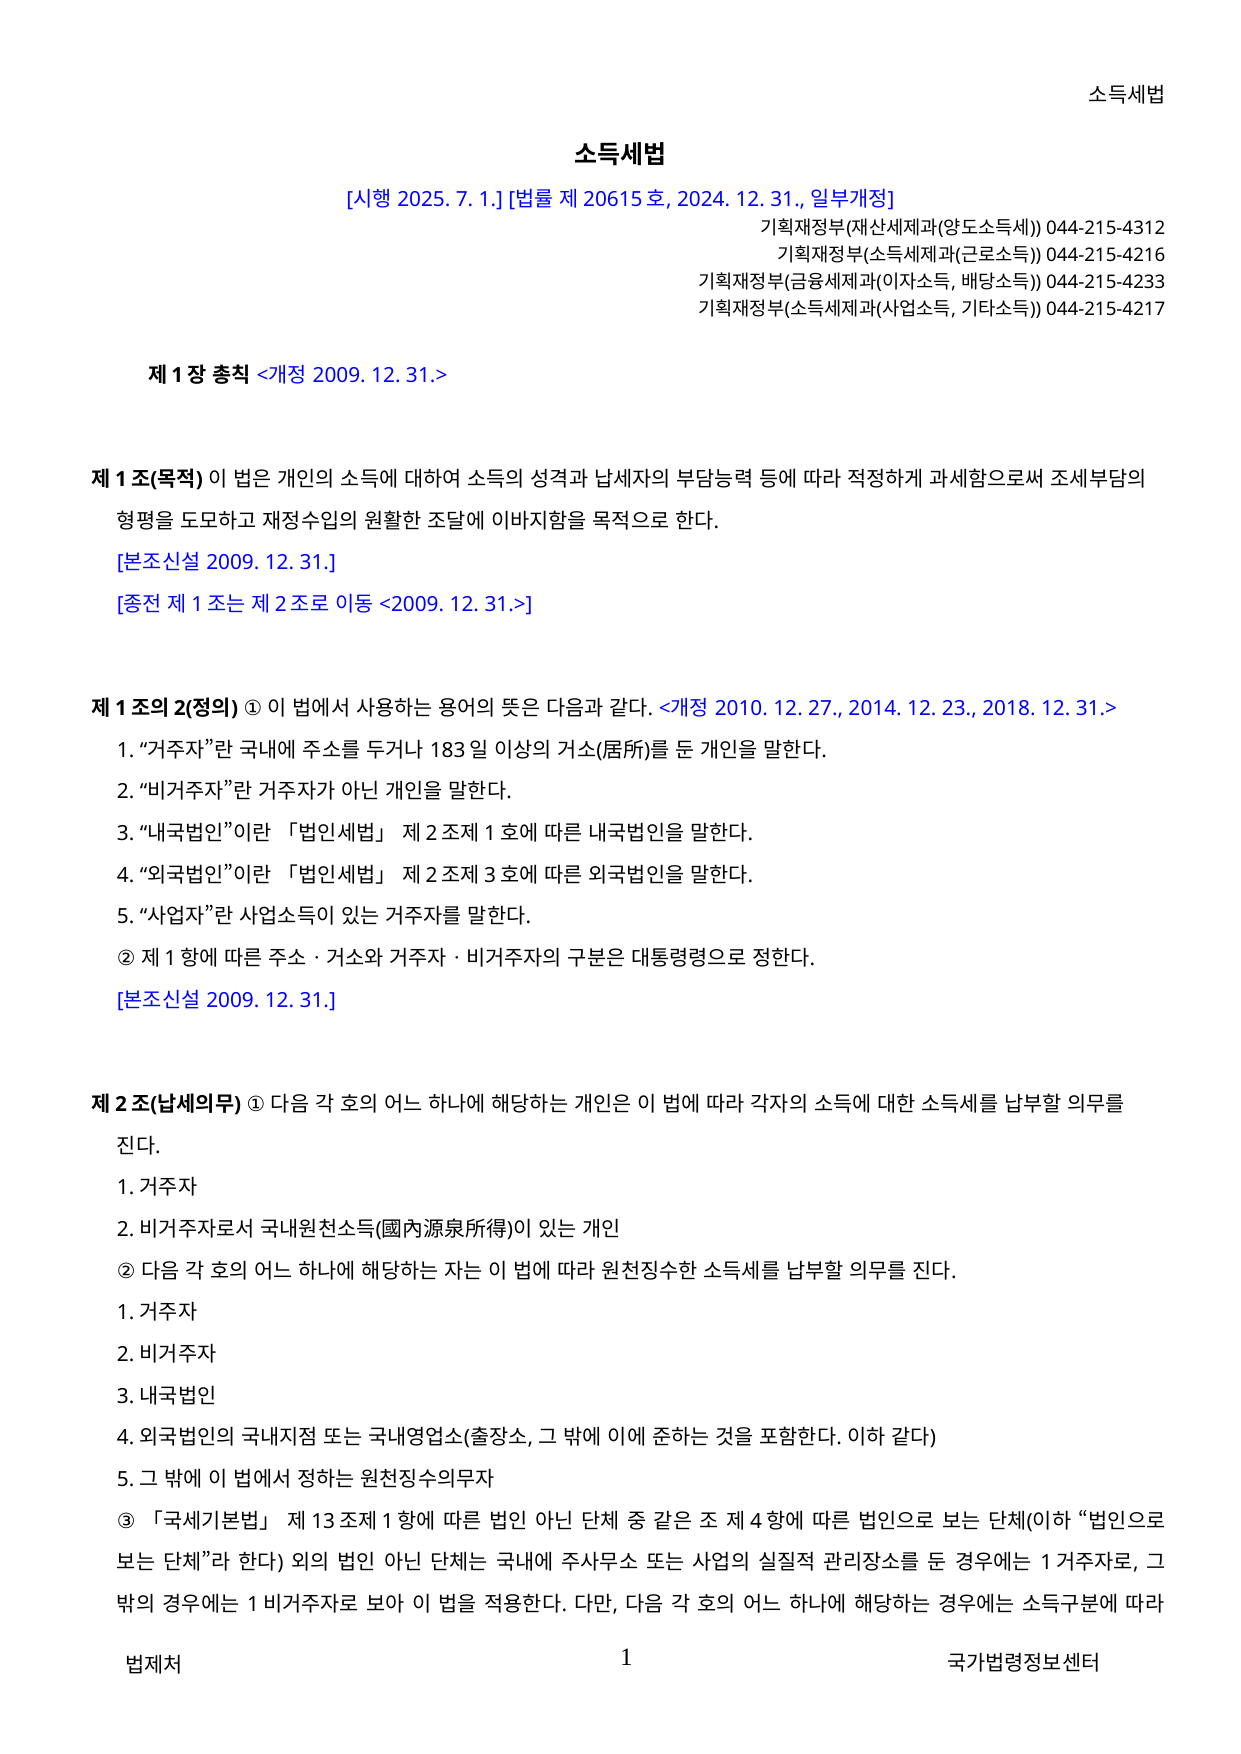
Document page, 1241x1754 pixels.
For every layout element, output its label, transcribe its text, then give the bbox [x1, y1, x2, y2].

text 기획재정부(재산세제과(양도소득세)) 044-215-4312 [75, 212, 1165, 240]
text 소득세법 [75, 108, 1165, 171]
text ② 다음 각 호의 어느 하나에 해당하는 자는 이 법에 따라 원천징수한 소득세를 납부할 의무를 진다. [117, 1243, 1165, 1284]
text 3. 내국법인 [117, 1368, 1165, 1409]
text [117, 1493, 1165, 1618]
text 4. “외국법인”이란 「법인세법」 제2조제3호에 따른 외국법인을 말한다. [117, 847, 1165, 888]
text 제1조의2(정의) ① 이 법에서 사용하는 용어의 뜻은 다음과 같다. <개정 2010. 12. 27., 2014. 12. 23., 2018. 12. 31.> [92, 680, 1165, 722]
text 3. “내국법인”이란 「법인세법」 제2조제1호에 따른 내국법인을 말한다. [117, 805, 1165, 847]
text 기획재정부(소득세제과(근로소득)) 044-215-4216 [75, 240, 1165, 267]
text 1. “거주자”란 국내에 주소를 두거나 183일 이상의 거소(居所)를 둔 개인을 말한다. [117, 722, 1165, 763]
text 2. 비거주자 [117, 1326, 1165, 1368]
text 1. 거주자 [117, 1159, 1165, 1201]
text ② 제1항에 따른 주소ㆍ거소와 거주자ㆍ비거주자의 구분은 대통령령으로 정한다. [117, 930, 1165, 972]
text 4. 외국법인의 국내지점 또는 국내영업소(출장소, 그 밖에 이에 준하는 것을 포함한다. 이하 같다) [117, 1409, 1165, 1451]
text [본조신설 2009. 12. 31.] [117, 972, 1165, 1013]
text 기획재정부(소득세제과(사업소득, 기타소득)) 044-215-4217 [75, 294, 1165, 321]
text [종전 제1조는 제2조로 이동 <2009. 12. 31.>] [117, 576, 1165, 618]
text 기획재정부(금융세제과(이자소득, 배당소득)) 044-215-4233 [75, 267, 1165, 294]
text 2. “비거주자”란 거주자가 아닌 개인을 말한다. [117, 763, 1165, 805]
text [시행 2025. 7. 1.] [법률 제20615호, 2024. 12. 31., 일부개정] [75, 171, 1165, 212]
text 1. 거주자 [117, 1284, 1165, 1326]
text 제1조(목적) 이 법은 개인의 소득에 대하여 소득의 성격과 납세자의 부담능력 등에 따라 적정하게 과세함으로써 조세부담의 형평을 도모하고 재정수입의 원활한 조달에 이바지함을 목적으로 한다. [92, 451, 1165, 534]
text 2. 비거주자로서 국내원천소득(國內源泉所得)이 있는 개인 [117, 1201, 1165, 1243]
text 제1장 총칙 <개정 2009. 12. 31.> [148, 347, 1165, 388]
text 제2조(납세의무) ① 다음 각 호의 어느 하나에 해당하는 개인은 이 법에 따라 각자의 소득에 대한 소득세를 납부할 의무를 진다. [92, 1076, 1165, 1159]
text [본조신설 2009. 12. 31.] [117, 534, 1165, 576]
text 5. “사업자”란 사업소득이 있는 거주자를 말한다. [117, 888, 1165, 930]
text 5. 그 밖에 이 법에서 정하는 원천징수의무자 [117, 1451, 1165, 1493]
